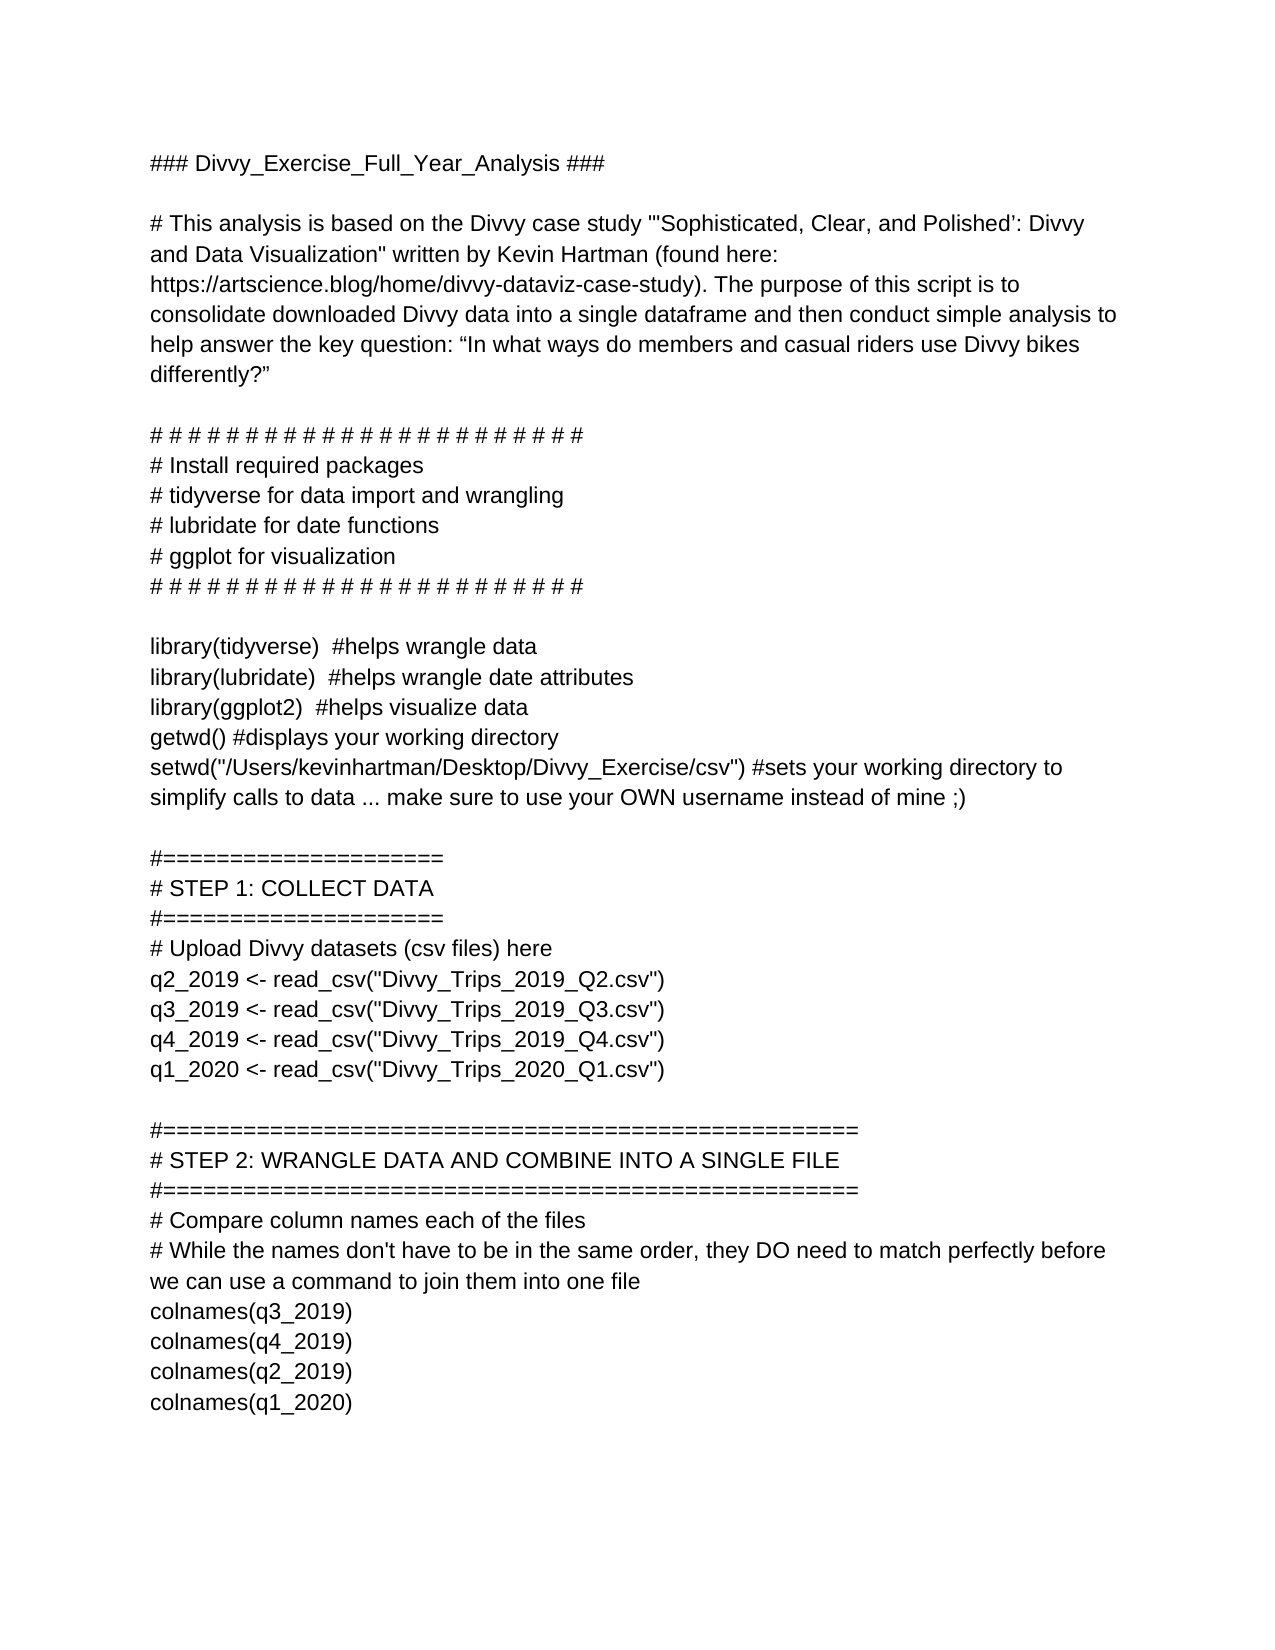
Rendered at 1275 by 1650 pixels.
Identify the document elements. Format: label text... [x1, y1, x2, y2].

text library(lubridate) #helps wrangle date attributes [150, 663, 1125, 690]
text #==================================================== [150, 1177, 1125, 1203]
text q3_2019 <- read_csv("Divvy_Trips_2019_Q3.csv") [150, 996, 1125, 1022]
text colnames(q2_2019) [150, 1358, 1125, 1385]
text colnames(q3_2019) [150, 1298, 1125, 1324]
text library(tidyverse) #helps wrangle data [150, 633, 1125, 660]
text colnames(q1_2020) [150, 1388, 1125, 1415]
text # This analysis is based on the Divvy case study "'Sophisticated, Clear, and Polished’: Divvy and Data Visualization" written by Kevin Hartman (found here: https://artscience.blog/home/divvy-dataviz-case-study). The purpose of this script is to consolidate downloaded Divvy data into a single dataframe and then conduct simple analysis to help answer the key question: “In what ways do members and casual riders use Divvy bikes differently?” [150, 210, 1125, 388]
text # Compare column names each of the files [150, 1207, 1125, 1234]
text q2_2019 <- read_csv("Divvy_Trips_2019_Q2.csv") [150, 966, 1125, 992]
text # STEP 1: COLLECT DATA [150, 875, 1125, 901]
text ### Divvy_Exercise_Full_Year_Analysis ### [150, 150, 1125, 176]
text # # # # # # # # # # # # # # # # # # # # # # # [150, 573, 1125, 599]
text library(ggplot2) #helps visualize data [150, 694, 1125, 720]
text # tidyverse for data import and wrangling [150, 482, 1125, 509]
text #===================== [150, 905, 1125, 932]
text #==================================================== [150, 1117, 1125, 1143]
text # ggplot for visualization [150, 543, 1125, 569]
text q4_2019 <- read_csv("Divvy_Trips_2019_Q4.csv") [150, 1026, 1125, 1052]
text getwd() #displays your working directory [150, 724, 1125, 750]
text setwd("/Users/kevinhartman/Desktop/Divvy_Exercise/csv") #sets your working directory to simplify calls to data ... make sure to use your OWN username instead of mine ;) [150, 754, 1125, 811]
text # Install required packages [150, 452, 1125, 478]
text # lubridate for date functions [150, 512, 1125, 539]
text # Upload Divvy datasets (csv files) here [150, 935, 1125, 962]
text # While the names don't have to be in the same order, they DO need to match perfectly before we can use a command to join them into one file [150, 1237, 1125, 1294]
text #===================== [150, 845, 1125, 871]
text colnames(q4_2019) [150, 1328, 1125, 1354]
text q1_2020 <- read_csv("Divvy_Trips_2020_Q1.csv") [150, 1056, 1125, 1083]
text # STEP 2: WRANGLE DATA AND COMBINE INTO A SINGLE FILE [150, 1147, 1125, 1173]
text # # # # # # # # # # # # # # # # # # # # # # # [150, 422, 1125, 448]
